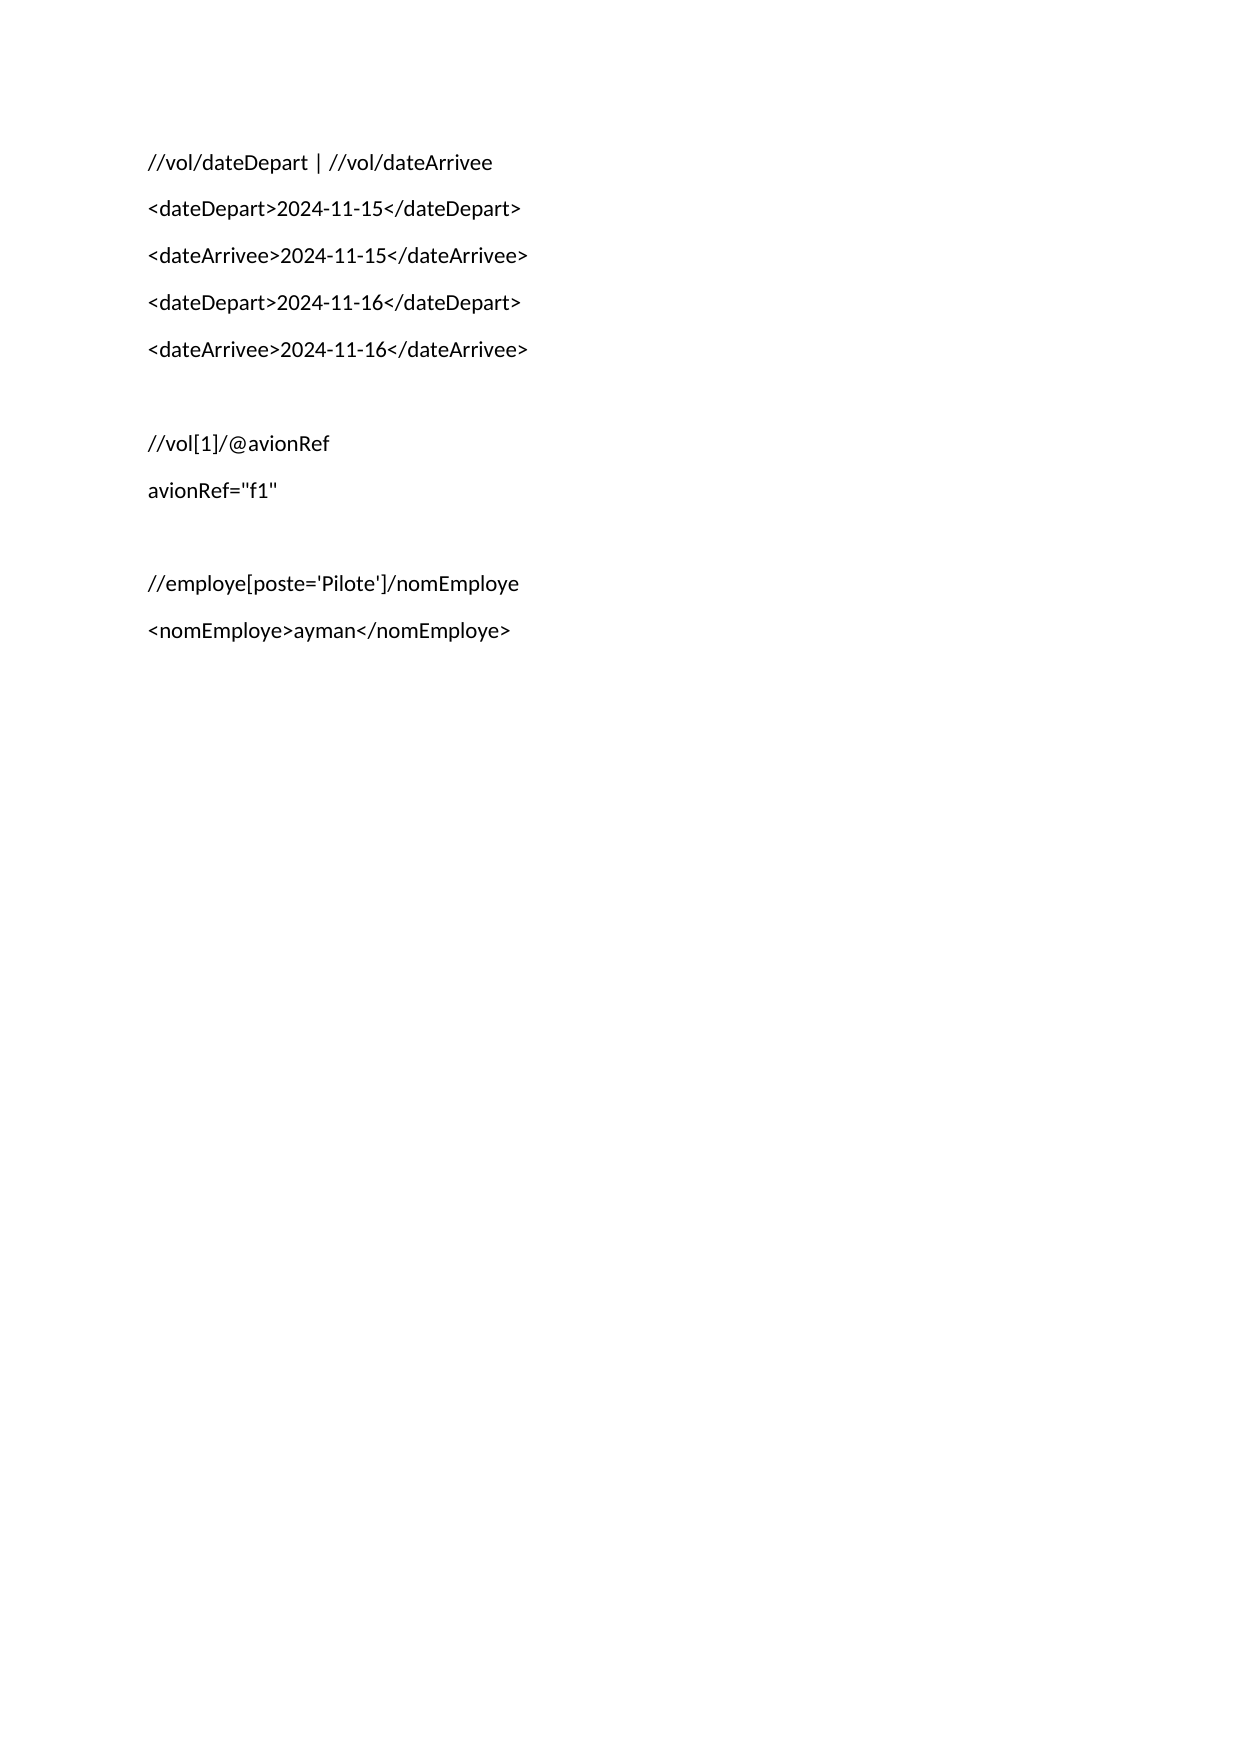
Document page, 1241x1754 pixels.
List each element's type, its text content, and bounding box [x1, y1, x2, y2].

text <dateArrivee>2024-11-15</dateArrivee> [148, 241, 1093, 269]
text <nomEmploye>ayman</nomEmploye> [148, 616, 1093, 644]
text //vol/dateDepart | //vol/dateArrivee [148, 148, 1093, 176]
text //vol[1]/@avionRef [148, 429, 1093, 457]
text <dateArrivee>2024-11-16</dateArrivee> [148, 335, 1093, 363]
text <dateDepart>2024-11-15</dateDepart> [148, 194, 1093, 222]
text avionRef="f1" [148, 476, 1093, 504]
text //employe[poste='Pilote']/nomEmploye [148, 569, 1093, 597]
text <dateDepart>2024-11-16</dateDepart> [148, 288, 1093, 316]
